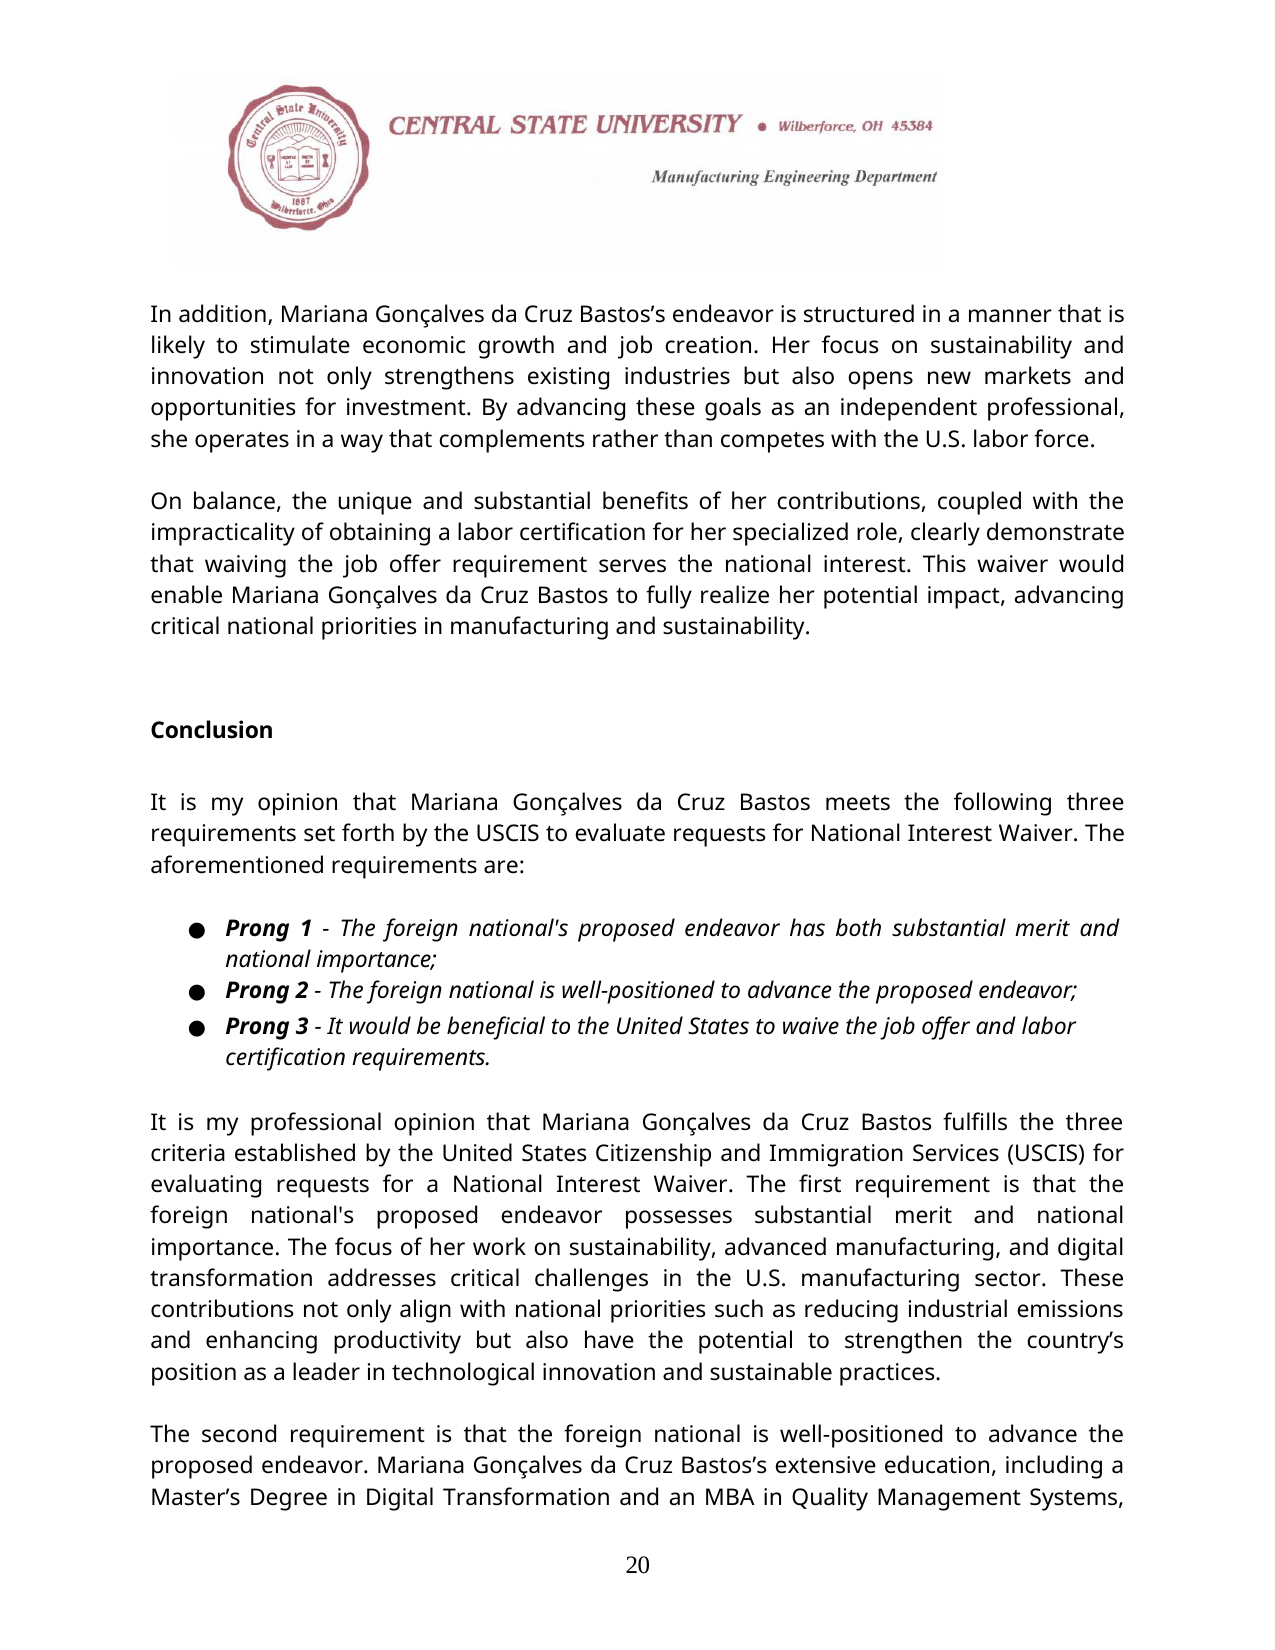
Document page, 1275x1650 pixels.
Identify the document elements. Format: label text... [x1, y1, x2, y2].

picture [171, 75, 947, 268]
subtitle Conclusion [150, 714, 1154, 746]
list Prong 1 - The foreign national's proposed endeavor has both substantial merit and national importance; [188, 912, 1125, 974]
list Prong 3 - It would be beneficial to the United States to waive the job offer and labor certification requirements. [188, 1010, 1124, 1072]
text It is my professional opinion that Mariana Gonçalves da Cruz Bastos fulfills the three criteria established by the United States Citizenship and Immigration Services (USCIS) for evaluating requests for a National Interest Waiver. The first requirement is that the foreign national's proposed endeavor possesses substantial merit and national importance. The focus of her work on sustainability, advanced manufacturing, and digital transformation addresses critical challenges in the U.S. manufacturing sector. These contributions not only align with national priorities such as reducing industrial emissions and enhancing productivity but also have the potential to strengthen the country’s position as a leader in technological innovation and sustainable practices. [150, 1105, 1125, 1387]
list Prong 2 - The foreign national is well-positioned to advance the proposed endeavor; [188, 974, 1154, 1005]
text On balance, the unique and substantial benefits of her contributions, coupled with the impracticality of obtaining a labor certification for her specialized role, clearly demonstrate that waiving the job offer requirement serves the national interest. This waiver would enable Mariana Gonçalves da Cruz Bastos to fully realize her potential impact, advancing critical national priorities in manufacturing and sustainability. [150, 485, 1126, 641]
text It is my opinion that Mariana Gonçalves da Cruz Bastos meets the following three requirements set forth by the USCIS to evaluate requests for National Interest Waiver. The aforementioned requirements are: [150, 786, 1126, 880]
text In addition, Mariana Gonçalves da Cruz Bastos’s endeavor is structured in a manner that is likely to stimulate economic growth and job creation. Her focus on sustainability and innovation not only strengthens existing industries but also opens new markets and opportunities for investment. By advancing these goals as an independent professional, she operates in a way that complements rather than competes with the U.S. labor force. [150, 298, 1126, 454]
